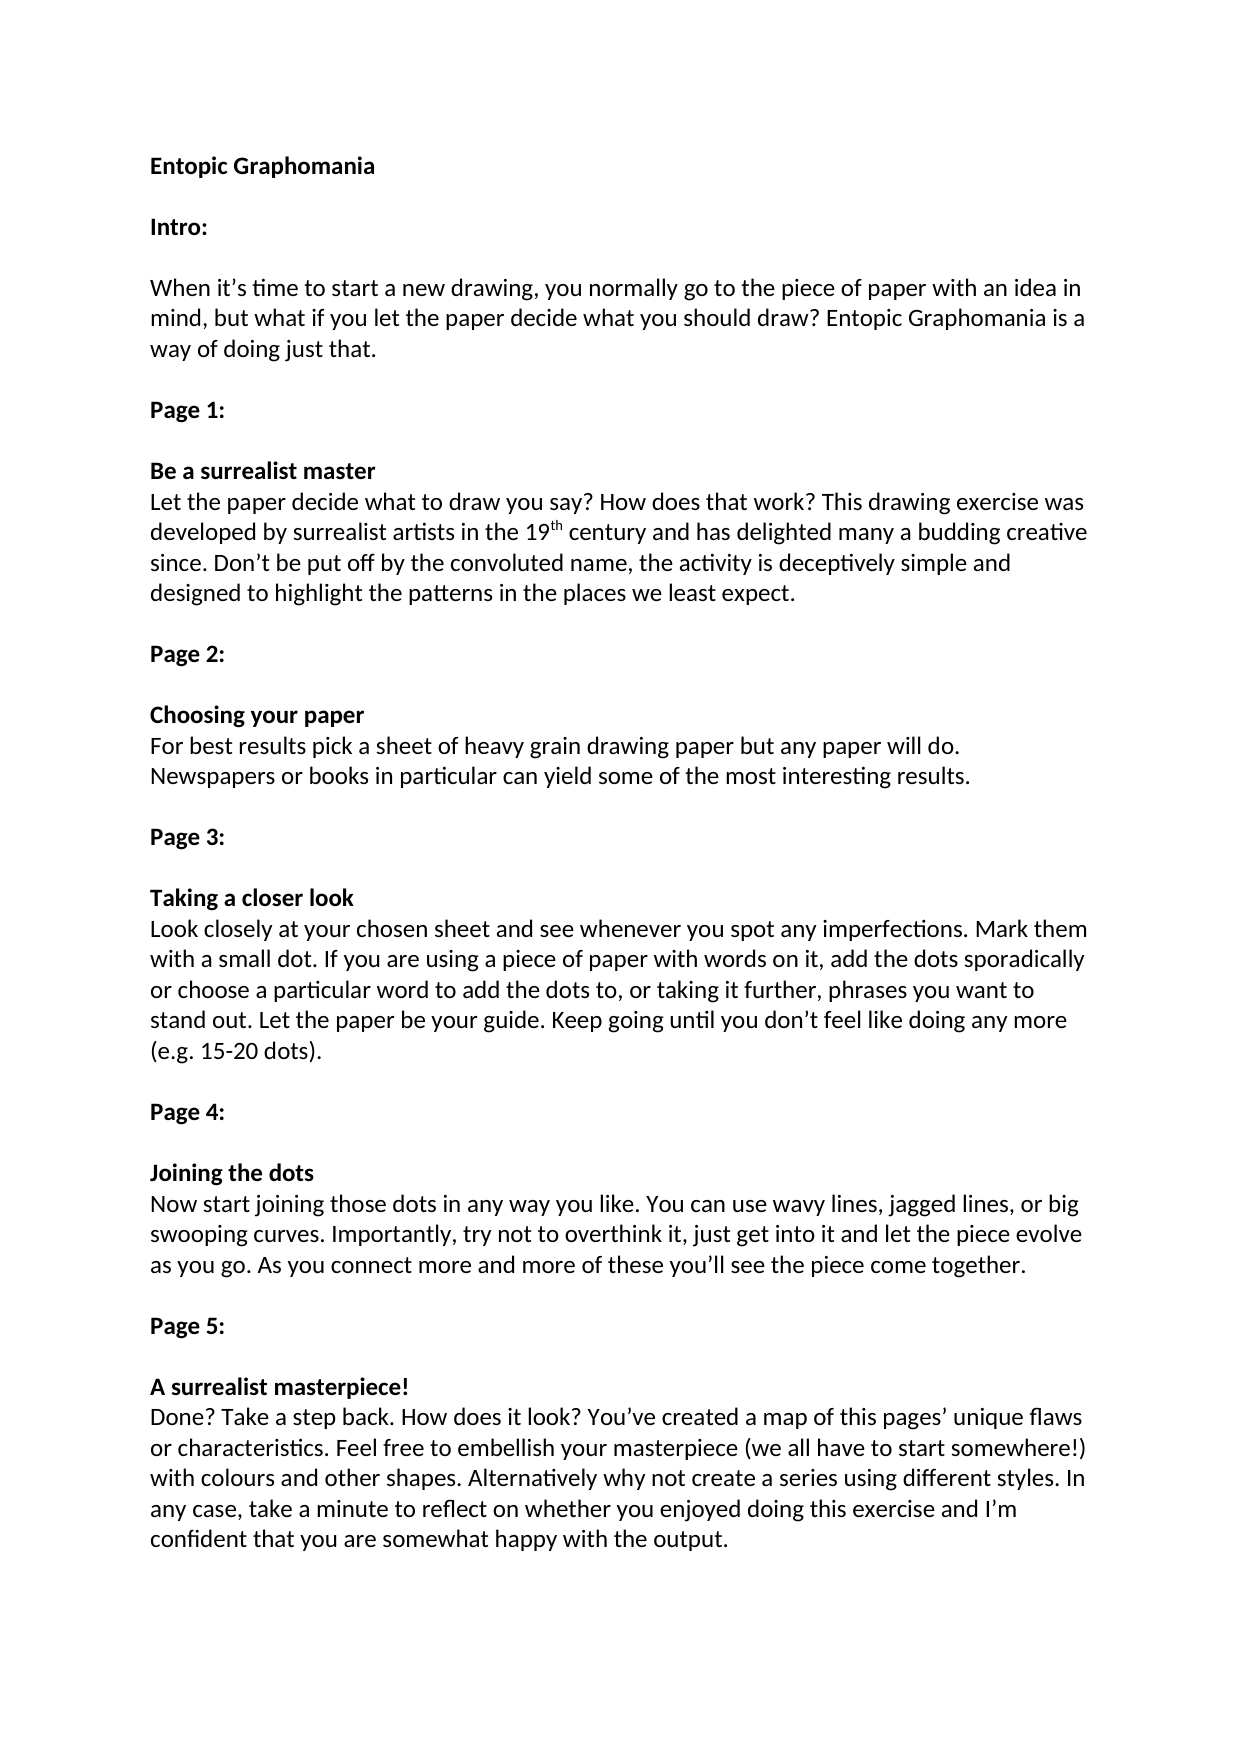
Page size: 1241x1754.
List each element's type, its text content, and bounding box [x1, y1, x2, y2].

text Entopic Graphomania [150, 150, 1090, 181]
text Look closely at your chosen sheet and see whenever you spot any imperfections. Mark them with a small dot. If you are using a piece of paper with words on it, add the dots sporadically or choose a particular word to add the dots to, or taking it further, phrases you want to stand out. Let the paper be your guide. Keep going until you don’t feel like doing any more (e.g. 15-20 dots). [150, 913, 1090, 1066]
text Page 5: [150, 1310, 1090, 1340]
text When it’s time to start a new drawing, you normally go to the piece of paper with an idea in mind, but what if you let the paper decide what you should draw? Entopic Graphomania is a way of doing just that. [150, 272, 1090, 364]
text Be a surrealist master [150, 455, 1090, 486]
text Now start joining those dots in any way you like. You can use wavy lines, jagged lines, or big swooping curves. Importantly, try not to overthink it, just get into it and let the piece evolve as you go. As you connect more and more of these you’ll see the piece come together. [150, 1188, 1090, 1279]
text Intro: [150, 211, 1090, 242]
text Let the paper decide what to draw you say? How does that work? This drawing exercise was developed by surrealist artists in the 19th century and has delighted many a budding creative since. Don’t be put off by the convoluted name, the activity is deceptively simple and designed to highlight the patterns in the places we least expect. [150, 486, 1090, 608]
text Page 3: [150, 821, 1090, 852]
text Page 4: [150, 1096, 1090, 1127]
text Page 2: [150, 638, 1090, 669]
text Taking a closer look [150, 882, 1090, 913]
text Choosing your paper [150, 699, 1090, 730]
text For best results pick a sheet of heavy grain drawing paper but any paper will do. Newspapers or books in particular can yield some of the most interesting results. [150, 730, 1090, 791]
text Joining the dots [150, 1157, 1090, 1188]
text A surrealist masterpiece! [150, 1371, 1090, 1401]
text Done? Take a step back. How does it look? You’ve created a map of this pages’ unique flaws or characteristics. Feel free to embellish your masterpiece (we all have to start somewhere!) with colours and other shapes. Alternatively why not create a series using different styles. In any case, take a minute to reflect on whether you enjoyed doing this exercise and I’m confident that you are somewhat happy with the output. [150, 1401, 1090, 1554]
text Page 1: [150, 394, 1090, 425]
